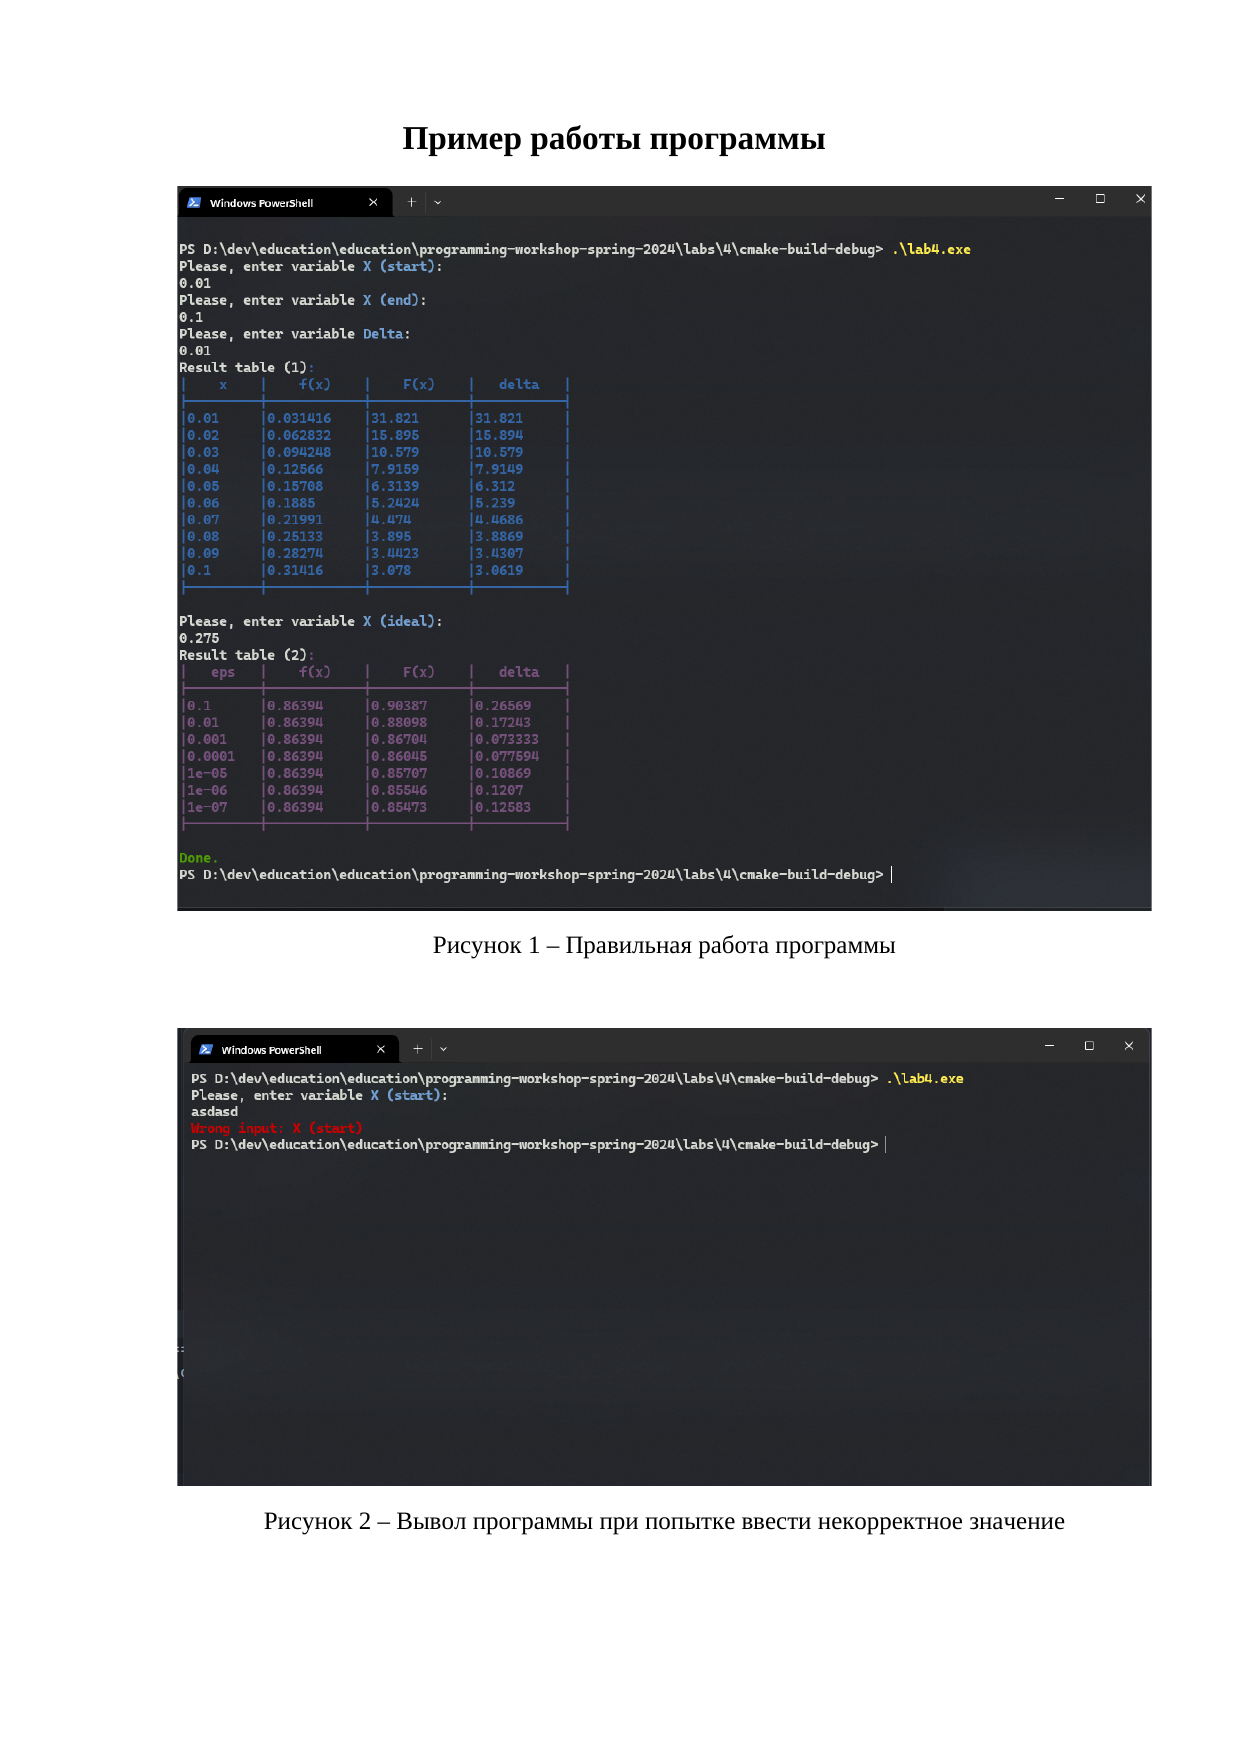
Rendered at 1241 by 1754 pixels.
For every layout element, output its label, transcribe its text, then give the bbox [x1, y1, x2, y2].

picture [177, 1028, 1152, 1486]
text Рисунок 1 – Правильная работа программы [177, 930, 1152, 958]
text Рисунок 2 – Вывол программы при попытке ввести некорректное значение [177, 1506, 1152, 1535]
picture [177, 186, 1152, 911]
text Пример работы программы [402, 118, 1152, 156]
